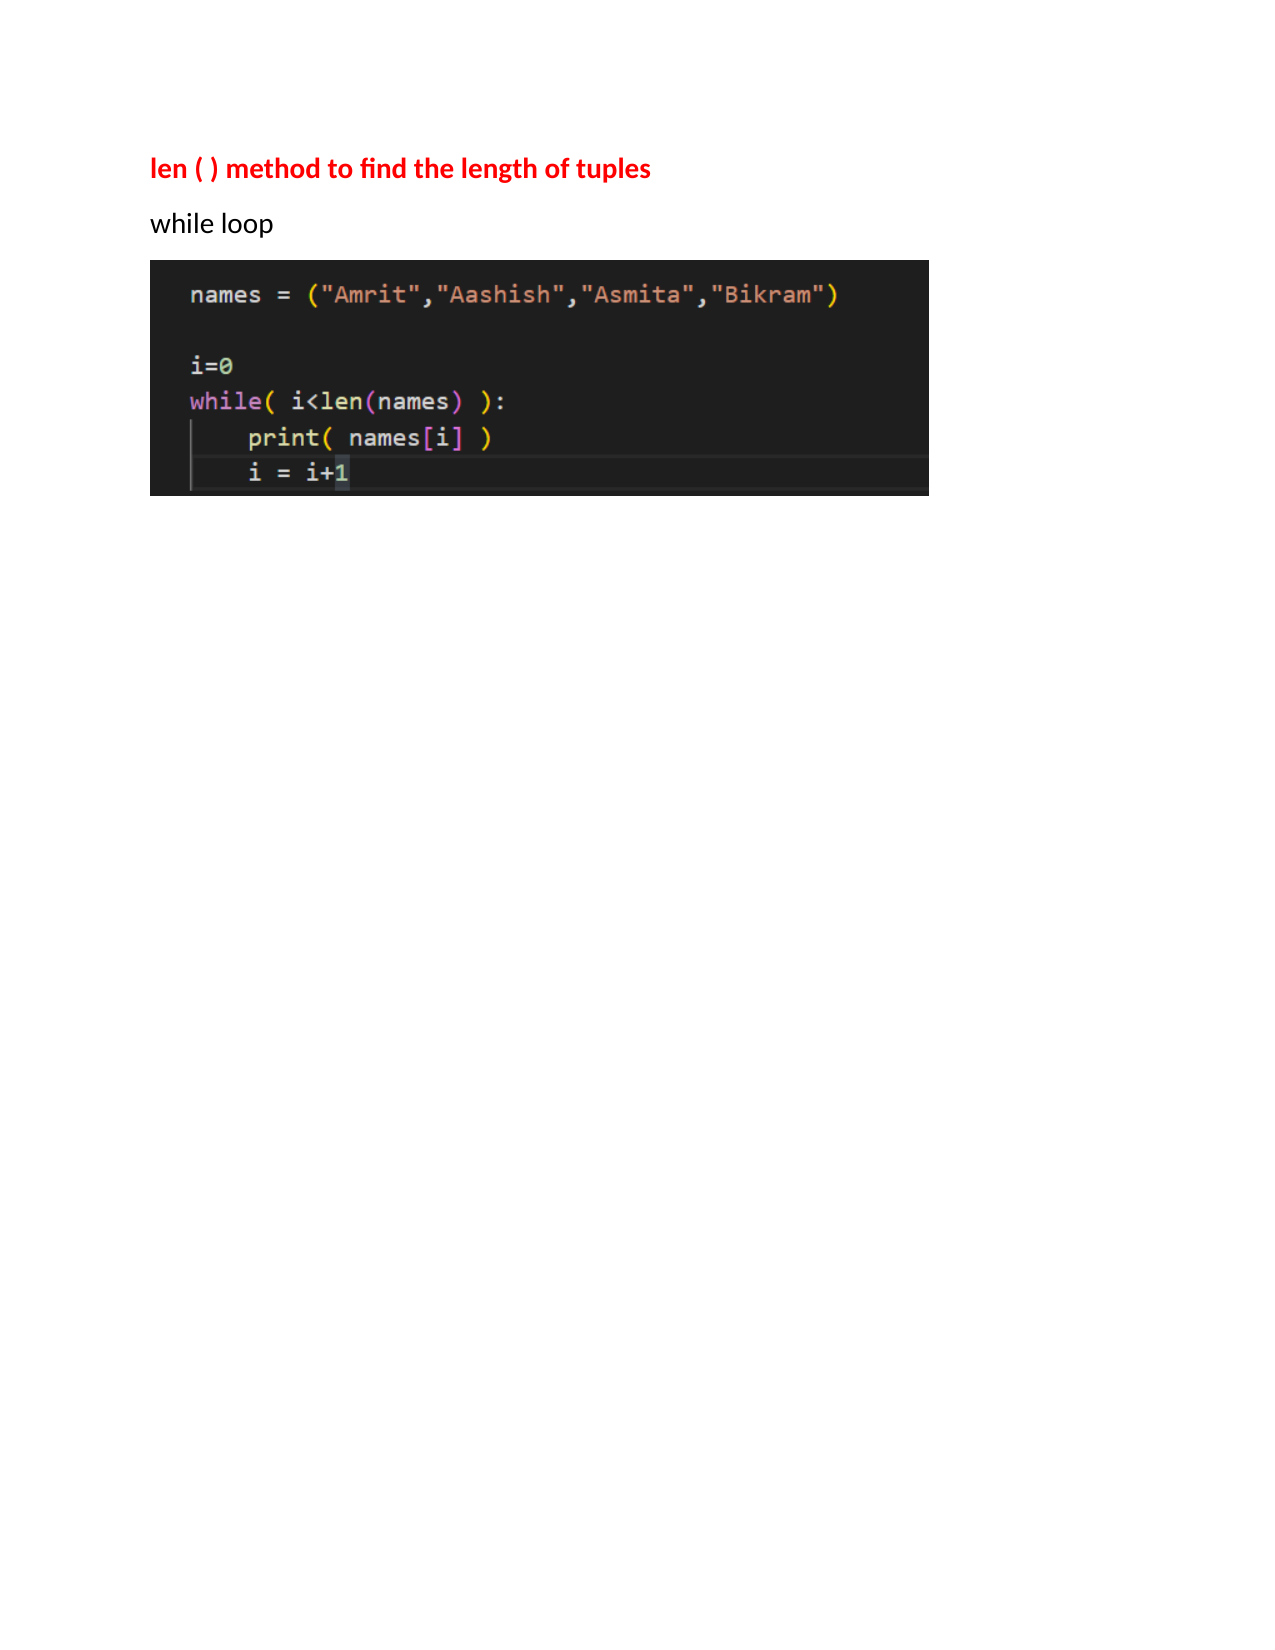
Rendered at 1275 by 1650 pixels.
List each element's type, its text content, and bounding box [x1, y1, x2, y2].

text while loop [150, 205, 1125, 241]
picture [150, 260, 929, 496]
text len ( ) method to find the length of tuples [150, 150, 1125, 186]
